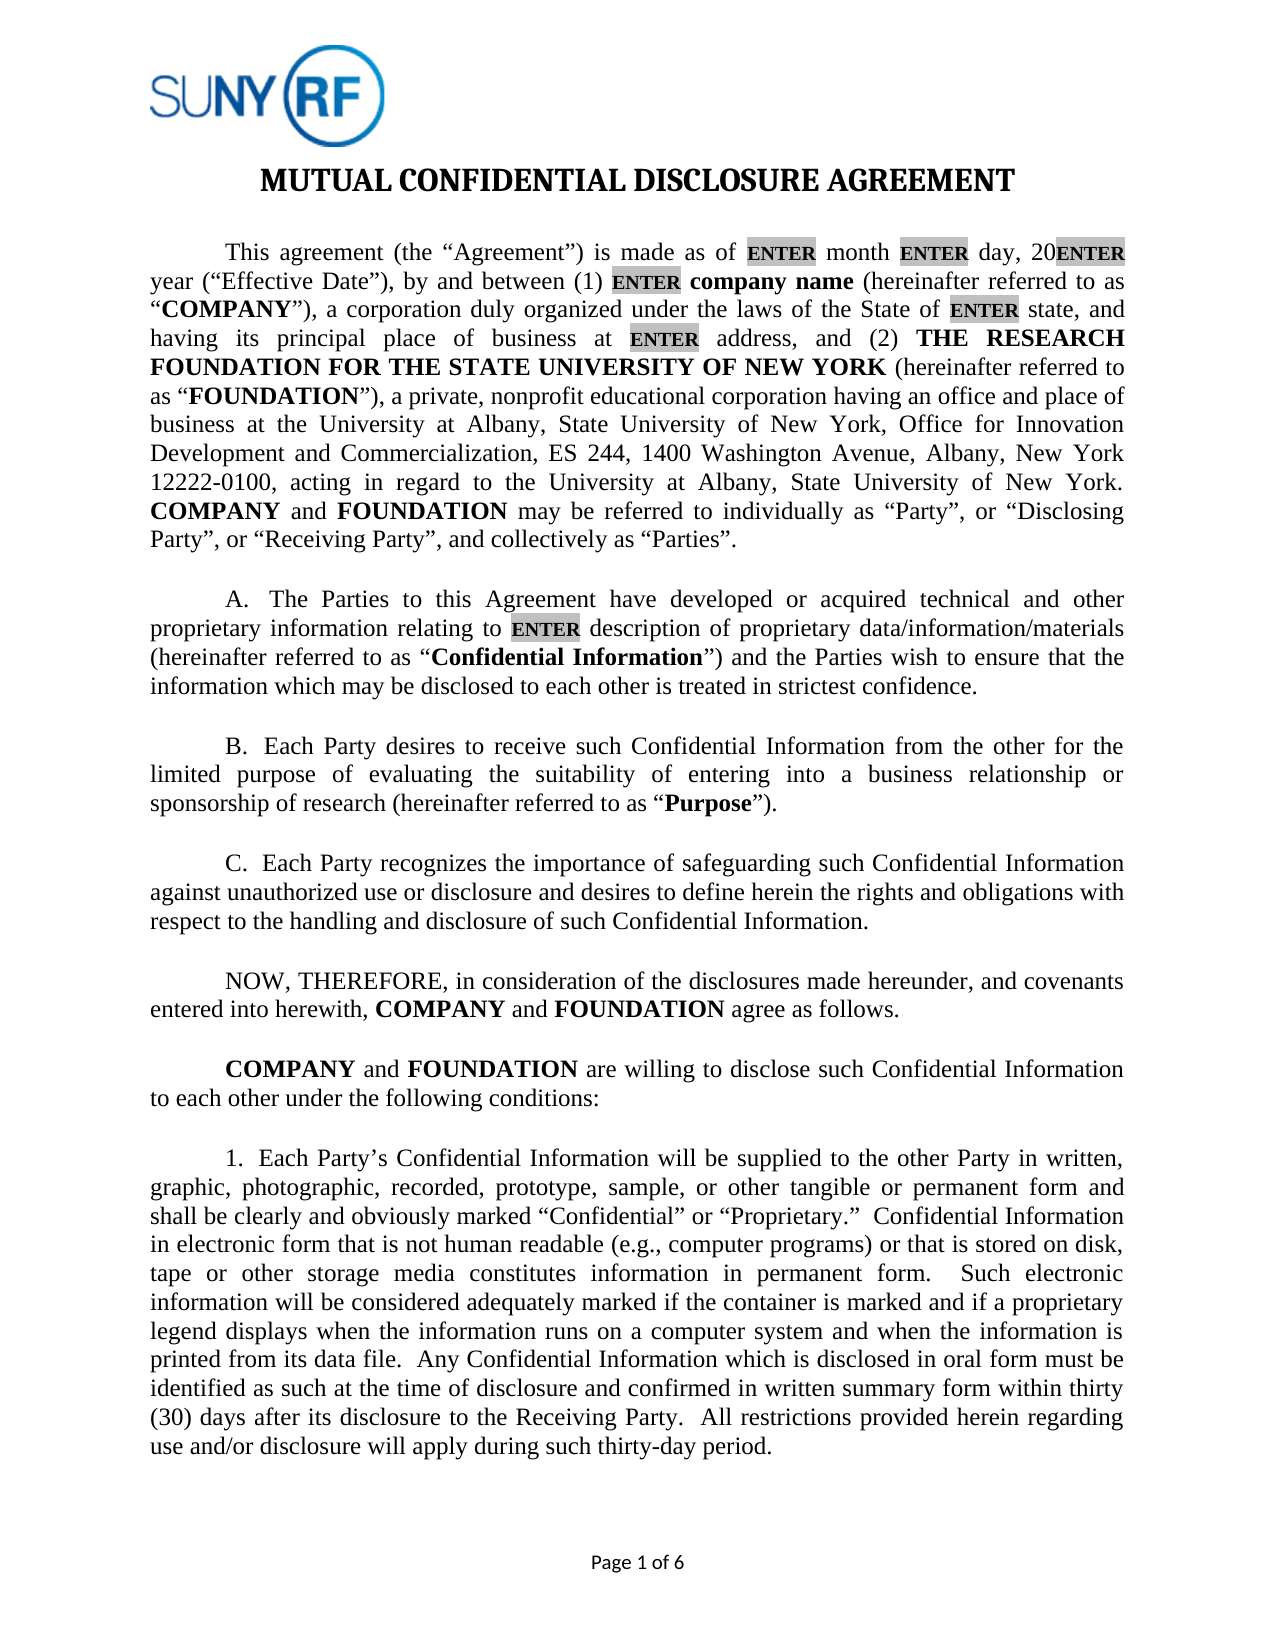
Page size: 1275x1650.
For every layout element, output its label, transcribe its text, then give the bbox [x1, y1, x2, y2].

list Each Party recognizes the importance of safeguarding such Confidential Information against unauthorized use or disclosure and desires to define herein the rights and obligations with respect to the handling and disclosure of such Confidential Information. [150, 848, 1125, 934]
list Each Party desires to receive such Confidential Information from the other for the limited purpose of evaluating the suitability of entering into a business relationship or sponsorship of research (hereinafter referred to as “Purpose”). [150, 731, 1125, 817]
picture [150, 45, 385, 147]
text This agreement (the “Agreement”) is made as of , 20 (“Effective Date”), by and between (1) (hereinafter referred to as “COMPANY”), a corporation duly organized under the laws of the State of , and having its principal place of business at , and (2) THE RESEARCH FOUNDATION FOR THE STATE UNIVERSITY OF NEW YORK (hereinafter referred to as “FOUNDATION”), a private, nonprofit educational corporation having an office and place of business at the University at Albany, State University of New York, Office for Innovation Development and Commercialization, ES 244, 1400 Washington Avenue, Albany, New York 12222-0100, acting in regard to the University at Albany, State University of New York. COMPANY and FOUNDATION may be referred to individually as “Party”, or “Disclosing Party”, or “Receiving Party”, and collectively as “Parties”. [150, 237, 1125, 553]
text COMPANY and FOUNDATION are willing to disclose such Confidential Information to each other under the following conditions: [150, 1054, 1125, 1112]
subtitle MUTUAL CONFIDENTIAL DISCLOSURE AGREEMENT [150, 161, 1125, 199]
picture [345, 45, 385, 89]
list Each Party’s Confidential Information will be supplied to the other Party in written, graphic, photographic, recorded, prototype, sample, or other tangible or permanent form and shall be clearly and obviously marked “Confidential” or “Proprietary.” Confidential Information in electronic form that is not human readable (e.g., computer programs) or that is stored on disk, tape or other storage media constitutes information in permanent form. Such electronic information will be considered adequately marked if the container is marked and if a proprietary legend displays when the information runs on a computer system and when the information is printed from its data file. Any Confidential Information which is disclosed in oral form must be identified as such at the time of disclosure and confirmed in written summary form within thirty (30) days after its disclosure to the Receiving Party. All restrictions provided herein regarding use and/or disclosure will apply during such thirty-day period. [150, 1143, 1125, 1459]
list The Parties to this Agreement have developed or acquired technical and other proprietary information relating to (hereinafter referred to as “Confidential Information”) and the Parties wish to ensure that the information which may be disclosed to each other is treated in strictest confidence. [150, 584, 1125, 699]
text NOW, THEREFORE, in consideration of the disclosures made hereunder, and covenants entered into herewith, COMPANY and FOUNDATION agree as follows. [150, 966, 1125, 1023]
